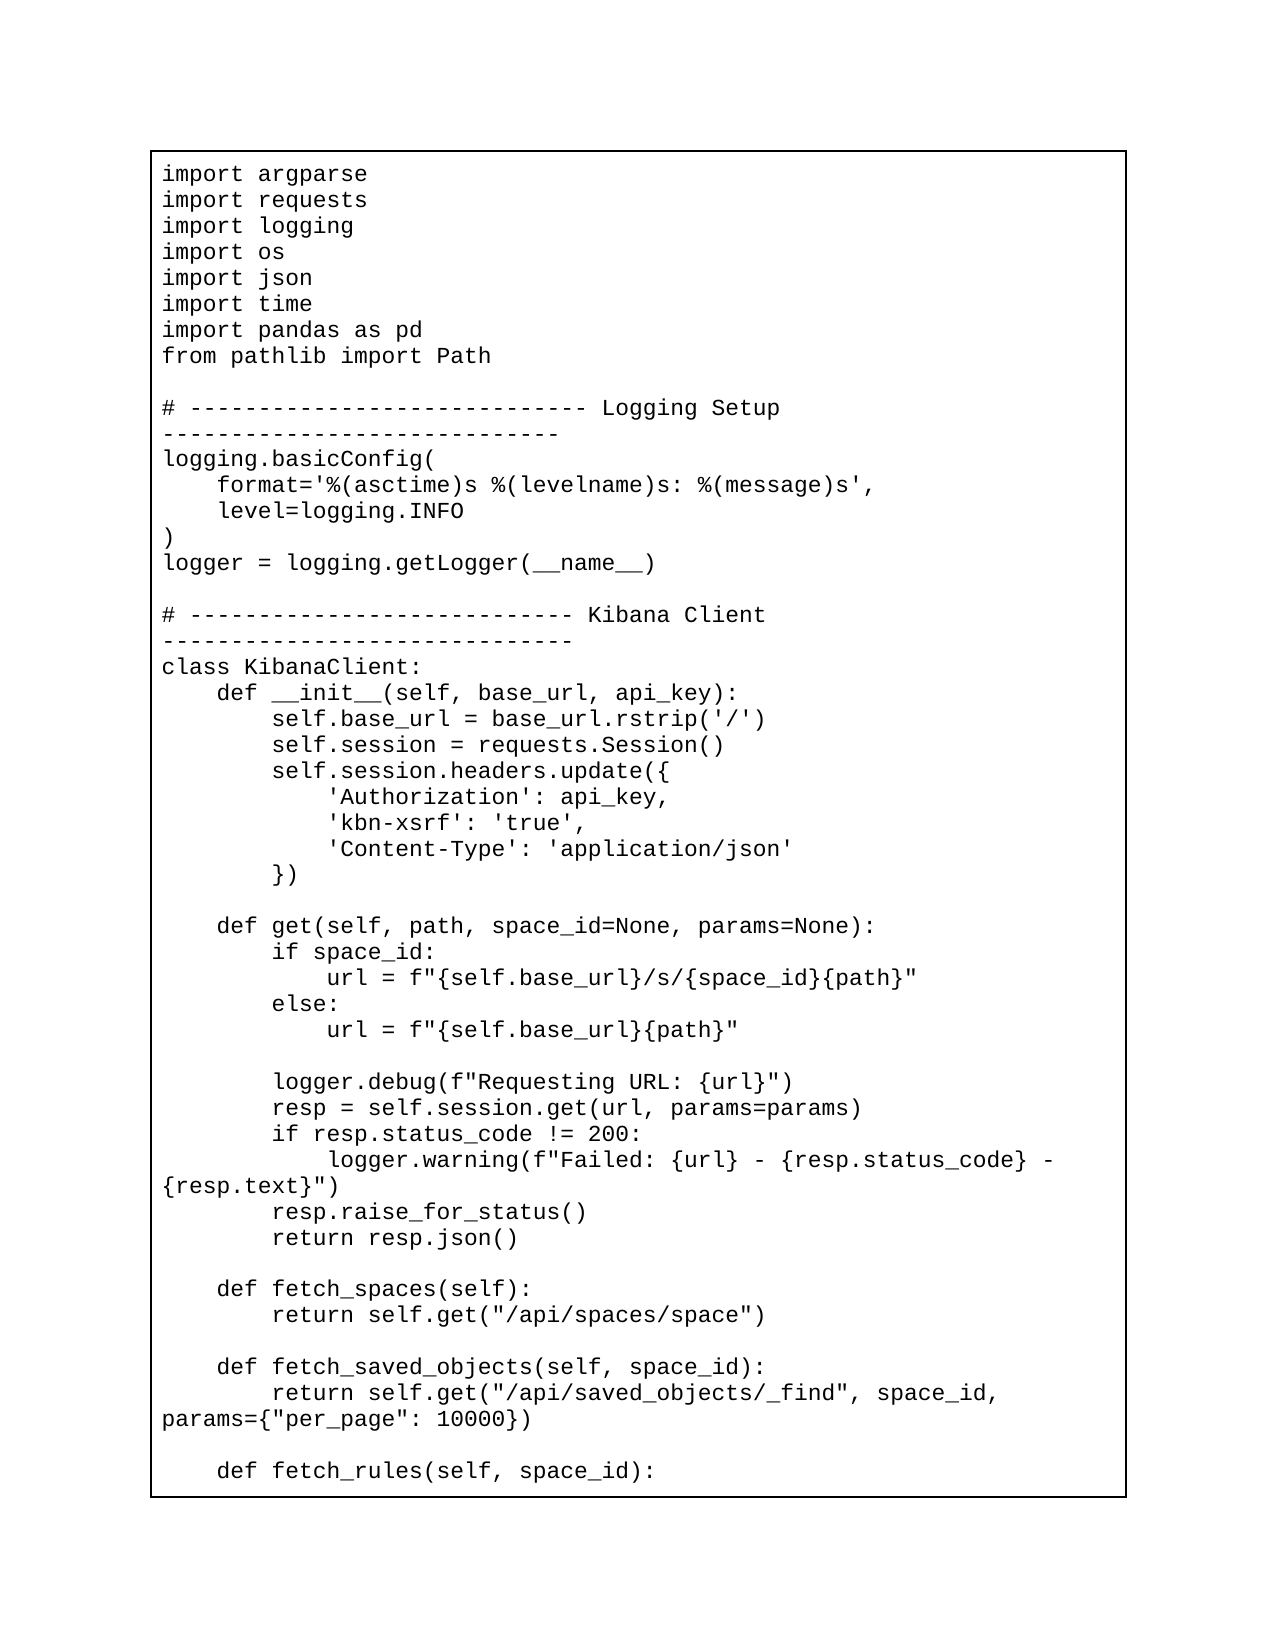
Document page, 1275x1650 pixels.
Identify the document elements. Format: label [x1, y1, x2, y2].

table_header [152, 152, 1125, 1496]
